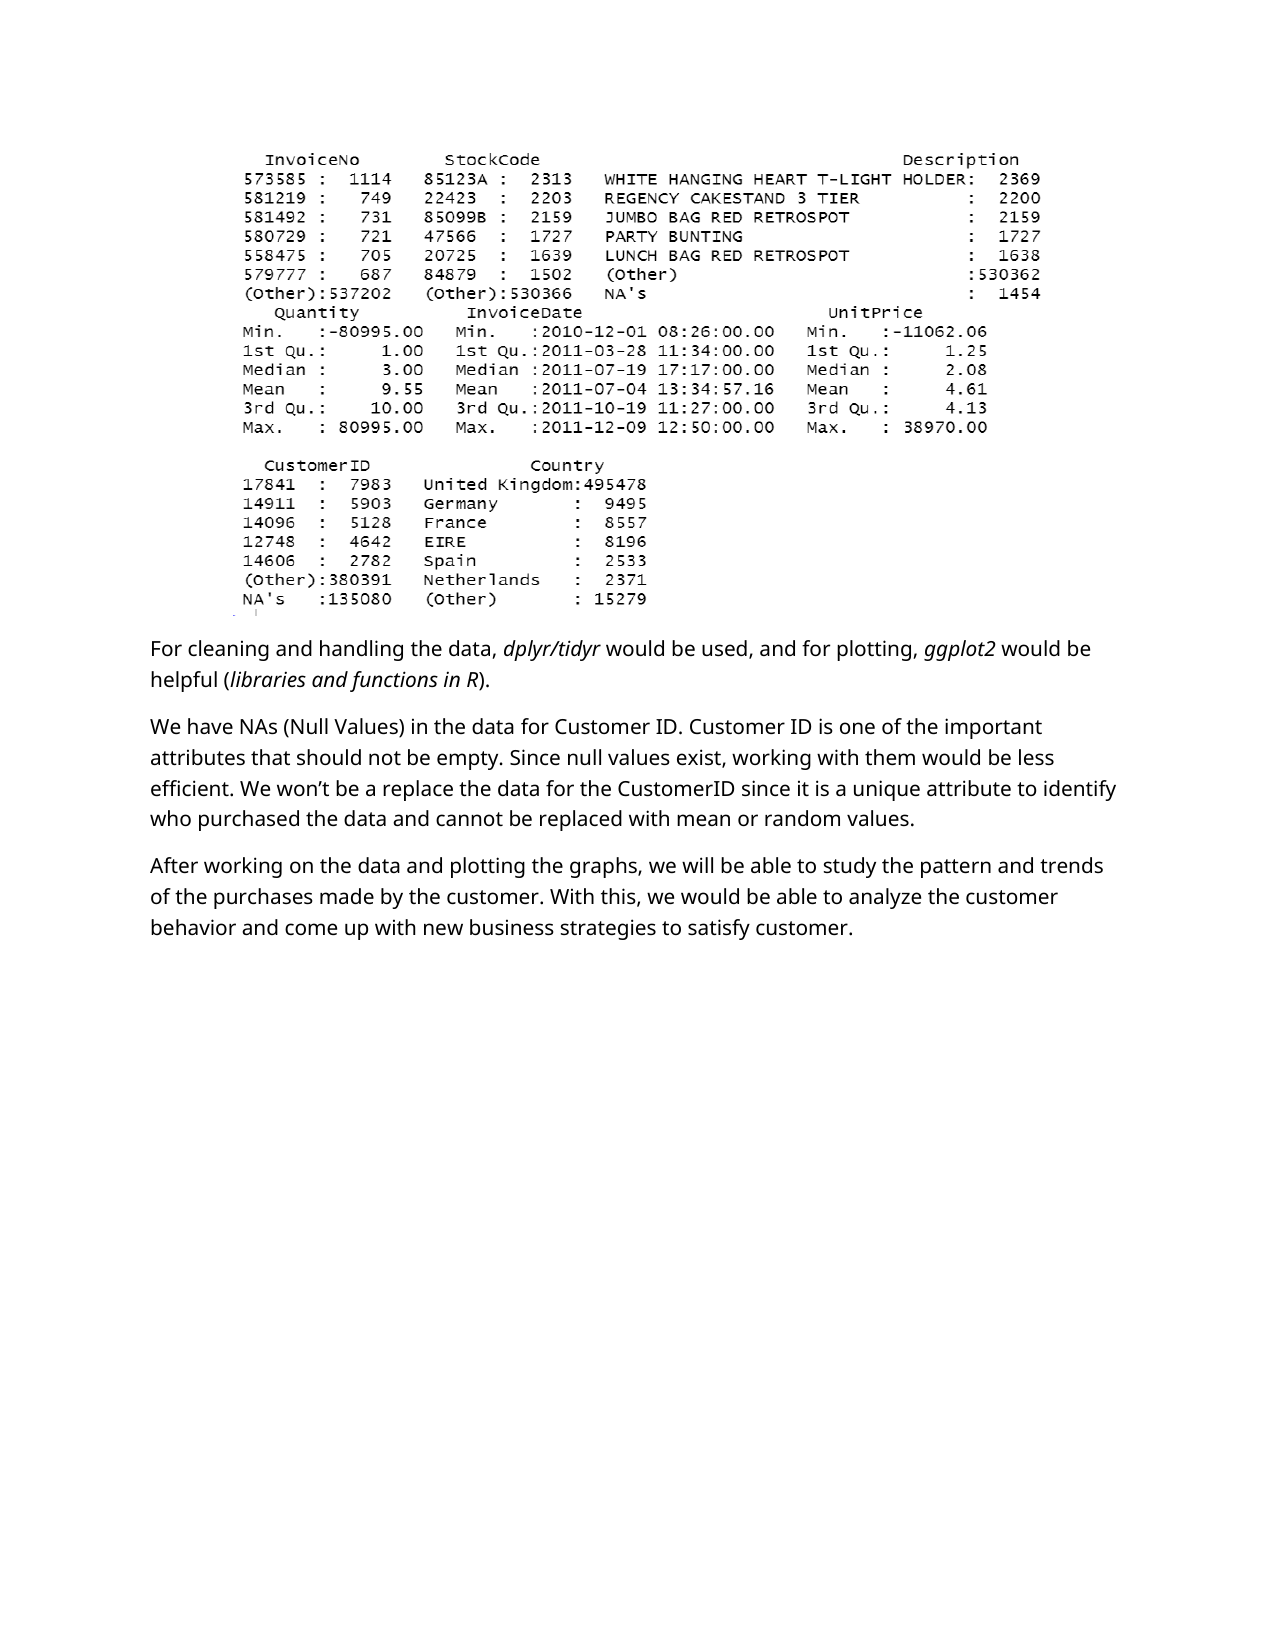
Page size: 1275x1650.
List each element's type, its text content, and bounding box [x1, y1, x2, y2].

text For cleaning and handling the data, dplyr/tidyr would be used, and for plotting, ggplot2 would be helpful (libraries and functions in R). [150, 634, 1125, 693]
picture [226, 150, 1049, 616]
text We have NAs (Null Values) in the data for Customer ID. Customer ID is one of the important attributes that should not be empty. Since null values exist, working with them would be less efficient. We won’t be a replace the data for the CustomerID since it is a unique attribute to identify who purchased the data and cannot be replaced with mean or random values. [150, 712, 1125, 833]
text After working on the data and plotting the graphs, we will be able to study the pattern and trends of the purchases made by the customer. With this, we would be able to analyze the customer behavior and come up with new business strategies to satisfy customer. [150, 852, 1125, 941]
